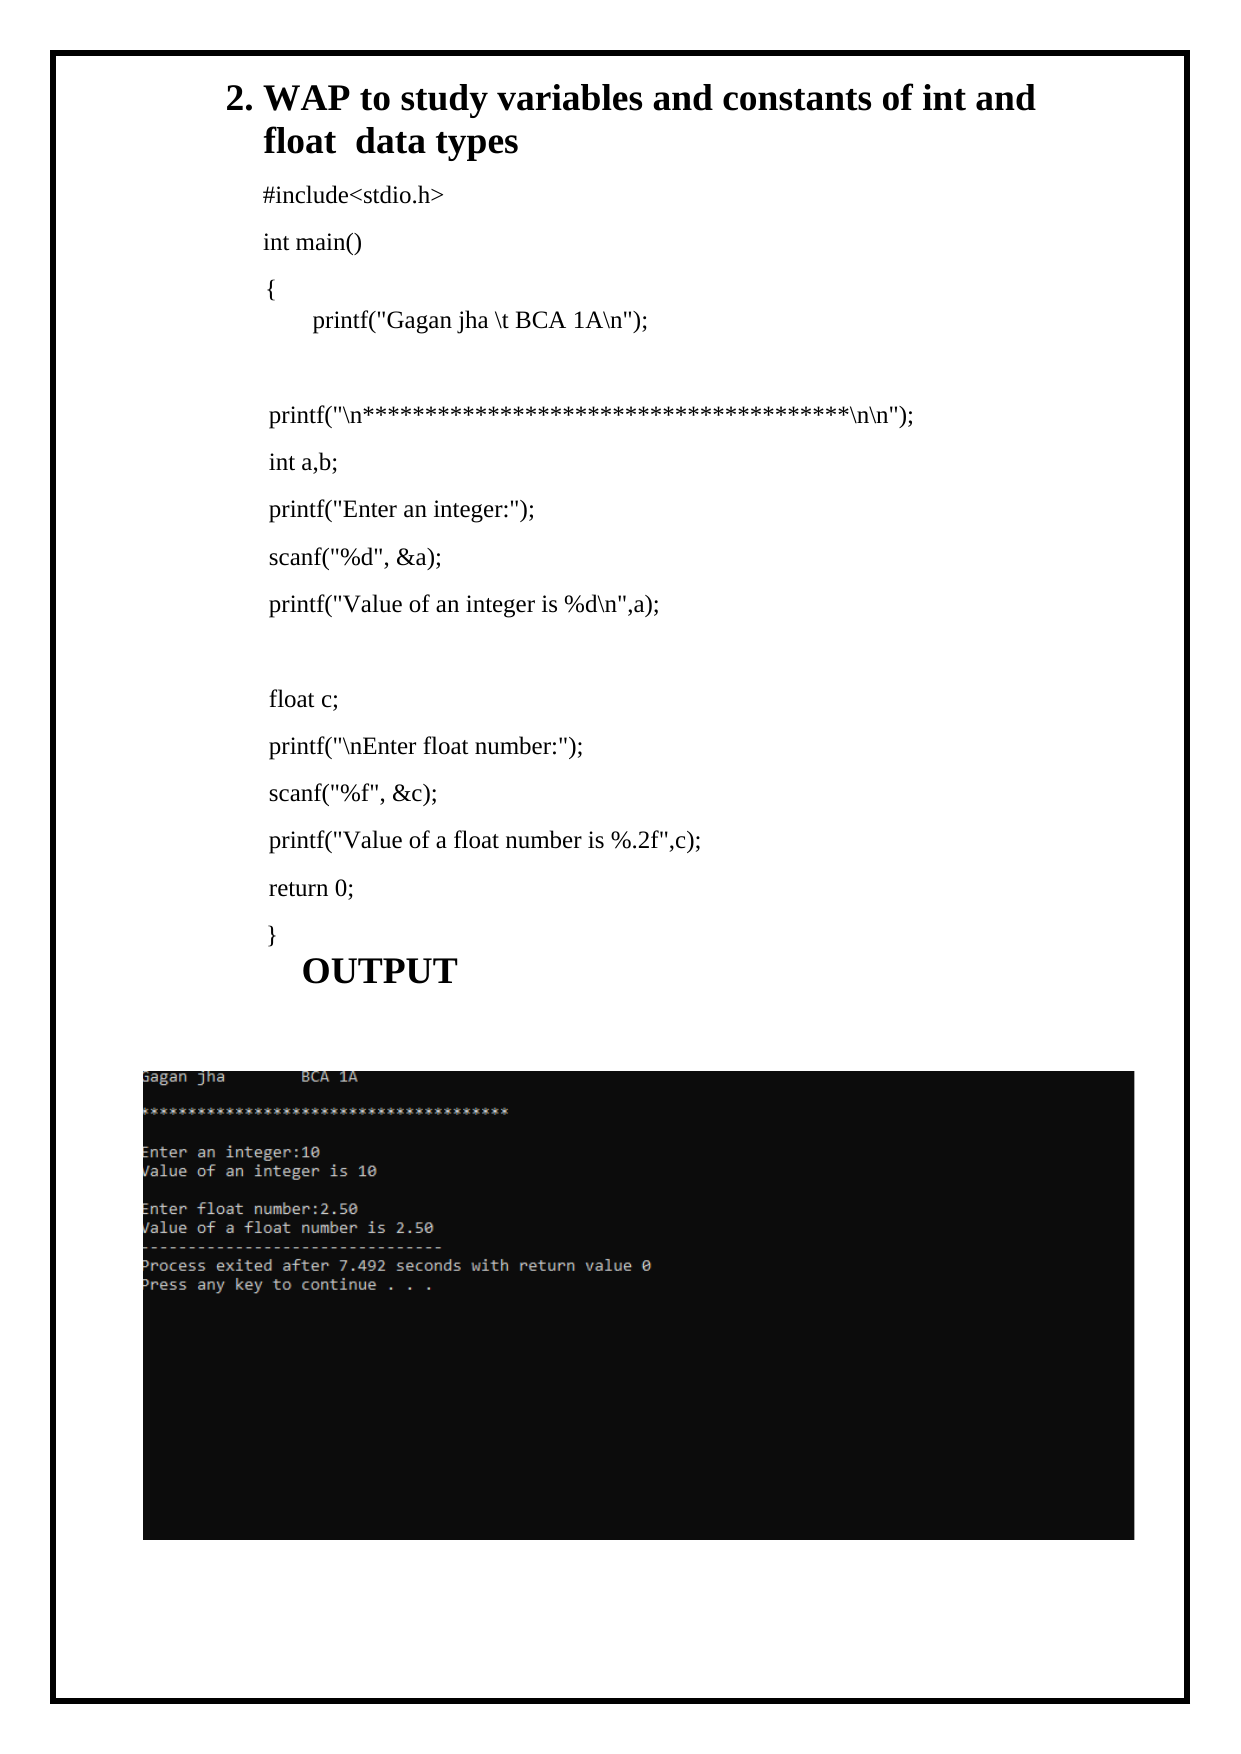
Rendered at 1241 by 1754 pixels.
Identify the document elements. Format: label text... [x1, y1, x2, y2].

text printf("\n***************************************\n\n"); [262, 400, 1165, 429]
text OUTPUT [301, 949, 1165, 992]
text printf("Value of a float number is %.2f",c); [262, 826, 1165, 854]
text printf("Enter an integer:"); [262, 494, 1165, 523]
text 2. WAP to study variables and constants of int and float data types [225, 75, 1075, 161]
text scanf("%f", &c); [262, 778, 1165, 807]
text scanf("%d", &a); [262, 542, 1165, 571]
text printf("Value of an integer is %d\n",a); [262, 589, 1165, 618]
text printf("Gagan jha \t BCA 1A\n"); [300, 305, 1165, 334]
text #include<stdio.h> [263, 180, 1165, 209]
text { [265, 274, 1165, 303]
text printf("\nEnter float number:"); [262, 731, 1165, 760]
text float c; [262, 684, 1165, 713]
text int main() [263, 227, 1165, 256]
text int a,b; [262, 447, 1165, 476]
picture [143, 1071, 1135, 1540]
text } [266, 920, 1165, 949]
text return 0; [262, 873, 1165, 902]
